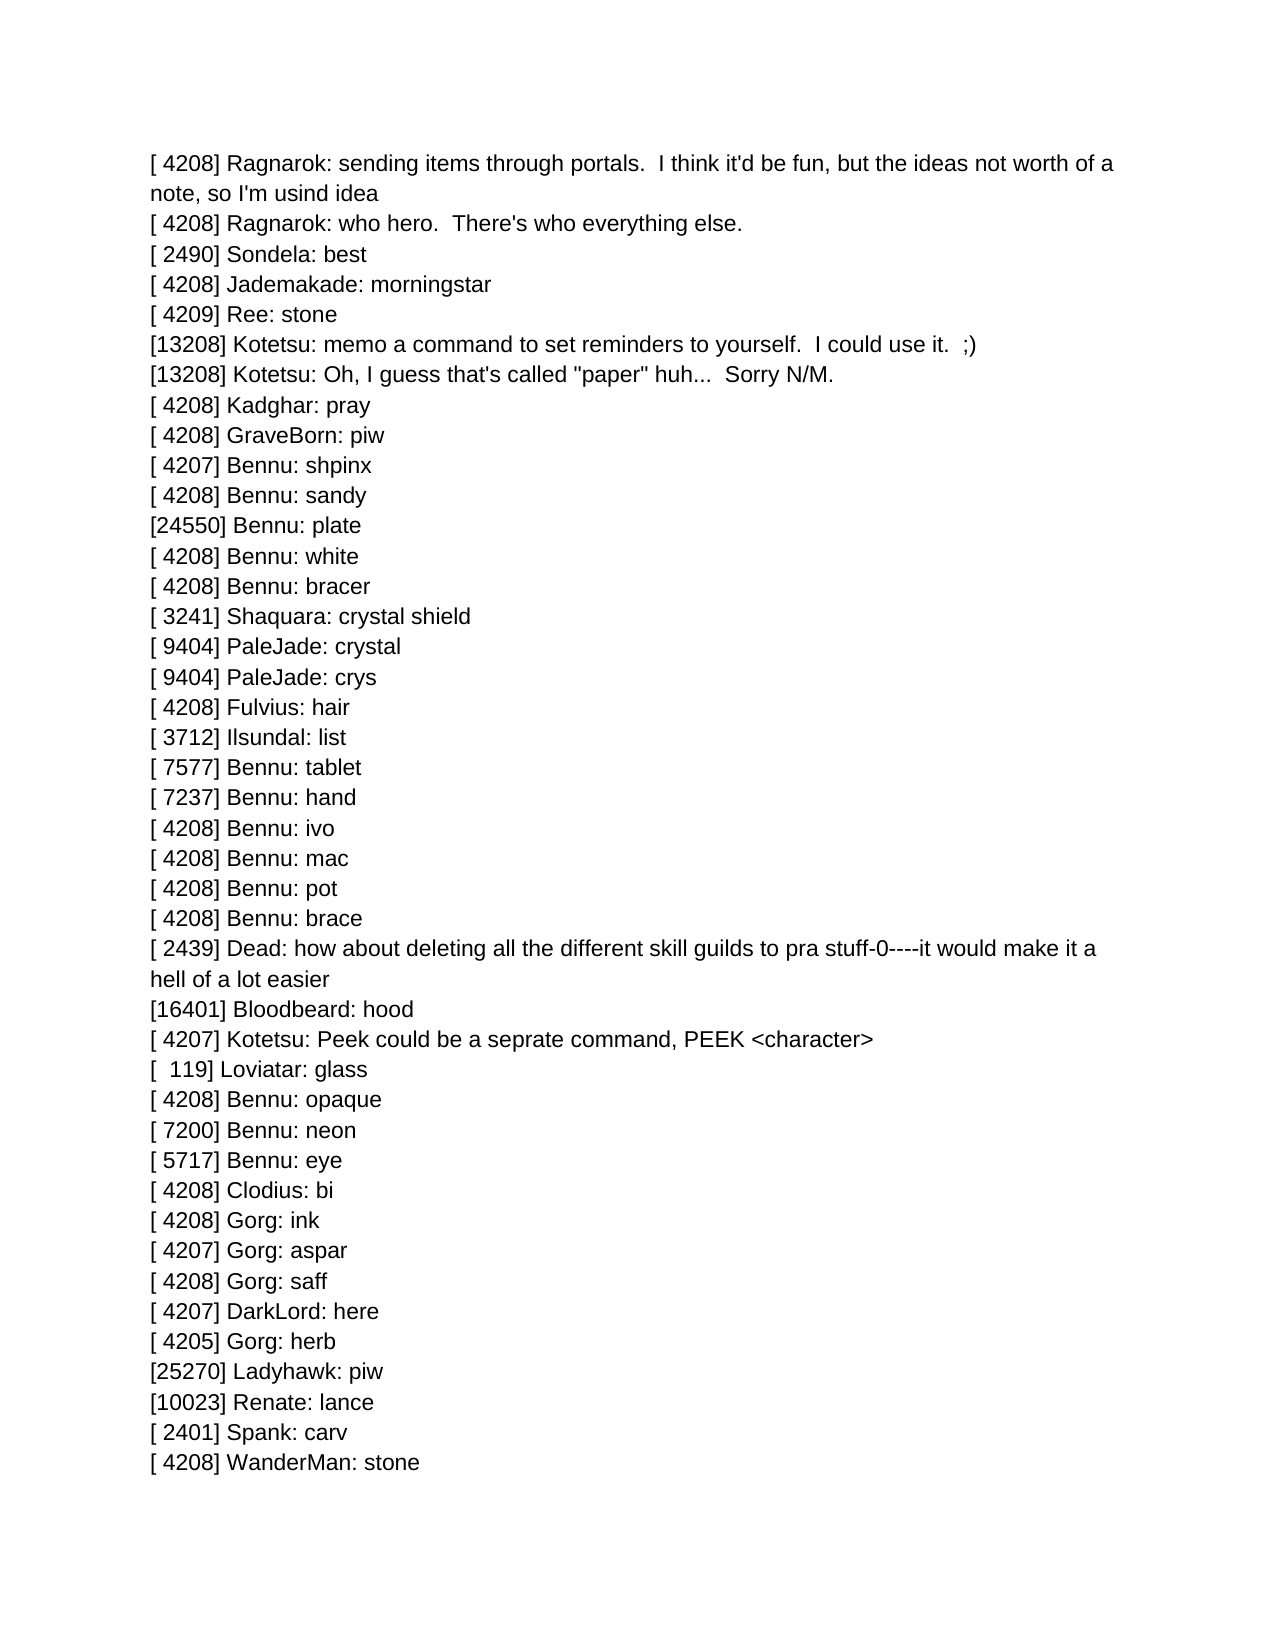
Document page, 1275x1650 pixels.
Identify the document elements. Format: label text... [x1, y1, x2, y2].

text [ 4208] Gorg: saff [150, 1268, 1125, 1294]
text [ 2439] Dead: how about deleting all the different skill guilds to pra stuff-0----it would make it a hell of a lot easier [150, 935, 1125, 992]
text [25270] Ladyhawk: piw [150, 1358, 1125, 1385]
text [ 4208] Bennu: brace [150, 905, 1125, 932]
text [ 4208] GraveBorn: piw [150, 422, 1125, 448]
text [ 4208] Bennu: mac [150, 845, 1125, 871]
text [ 4208] WanderMan: stone [150, 1449, 1125, 1475]
text [ 3712] Ilsundal: list [150, 724, 1125, 750]
text [ 4208] Bennu: sandy [150, 482, 1125, 509]
text [ 9404] PaleJade: crystal [150, 633, 1125, 660]
text [ 4208] Fulvius: hair [150, 694, 1125, 720]
text [ 4208] Jademakade: morningstar [150, 271, 1125, 297]
text [ 4208] Bennu: ivo [150, 814, 1125, 841]
text [ 7237] Bennu: hand [150, 784, 1125, 811]
text [ 4208] Clodius: bi [150, 1177, 1125, 1203]
text [ 9404] PaleJade: crys [150, 663, 1125, 690]
text [13208] Kotetsu: Oh, I guess that's called "paper" huh... Sorry N/M. [150, 361, 1125, 388]
text [ 4207] Bennu: shpinx [150, 452, 1125, 478]
text [ 4208] Gorg: ink [150, 1207, 1125, 1234]
text [ 4208] Ragnarok: who hero. There's who everything else. [150, 210, 1125, 237]
text [10023] Renate: lance [150, 1388, 1125, 1415]
text [ 4207] Kotetsu: Peek could be a seprate command, PEEK <character> [150, 1026, 1125, 1052]
text [ 3241] Shaquara: crystal shield [150, 603, 1125, 629]
text [13208] Kotetsu: memo a command to set reminders to yourself. I could use it. ;) [150, 331, 1125, 358]
text [24550] Bennu: plate [150, 512, 1125, 539]
text [ 7577] Bennu: tablet [150, 754, 1125, 781]
text [ 4207] Gorg: aspar [150, 1237, 1125, 1264]
text [ 4208] Bennu: bracer [150, 573, 1125, 599]
text [ 4205] Gorg: herb [150, 1328, 1125, 1354]
text [ 4207] DarkLord: here [150, 1298, 1125, 1324]
text [ 4208] Bennu: pot [150, 875, 1125, 901]
text [ 4208] Ragnarok: sending items through portals. I think it'd be fun, but the ideas not worth of a note, so I'm usind idea [150, 150, 1125, 207]
text [ 5717] Bennu: eye [150, 1147, 1125, 1173]
text [ 4208] Kadghar: pray [150, 392, 1125, 418]
text [ 2401] Spank: carv [150, 1419, 1125, 1445]
text [ 7200] Bennu: neon [150, 1117, 1125, 1143]
text [ 4208] Bennu: opaque [150, 1086, 1125, 1113]
text [ 2490] Sondela: best [150, 241, 1125, 267]
text [ 4209] Ree: stone [150, 301, 1125, 327]
text [ 4208] Bennu: white [150, 543, 1125, 569]
text [ 119] Loviatar: glass [150, 1056, 1125, 1083]
text [16401] Bloodbeard: hood [150, 996, 1125, 1022]
